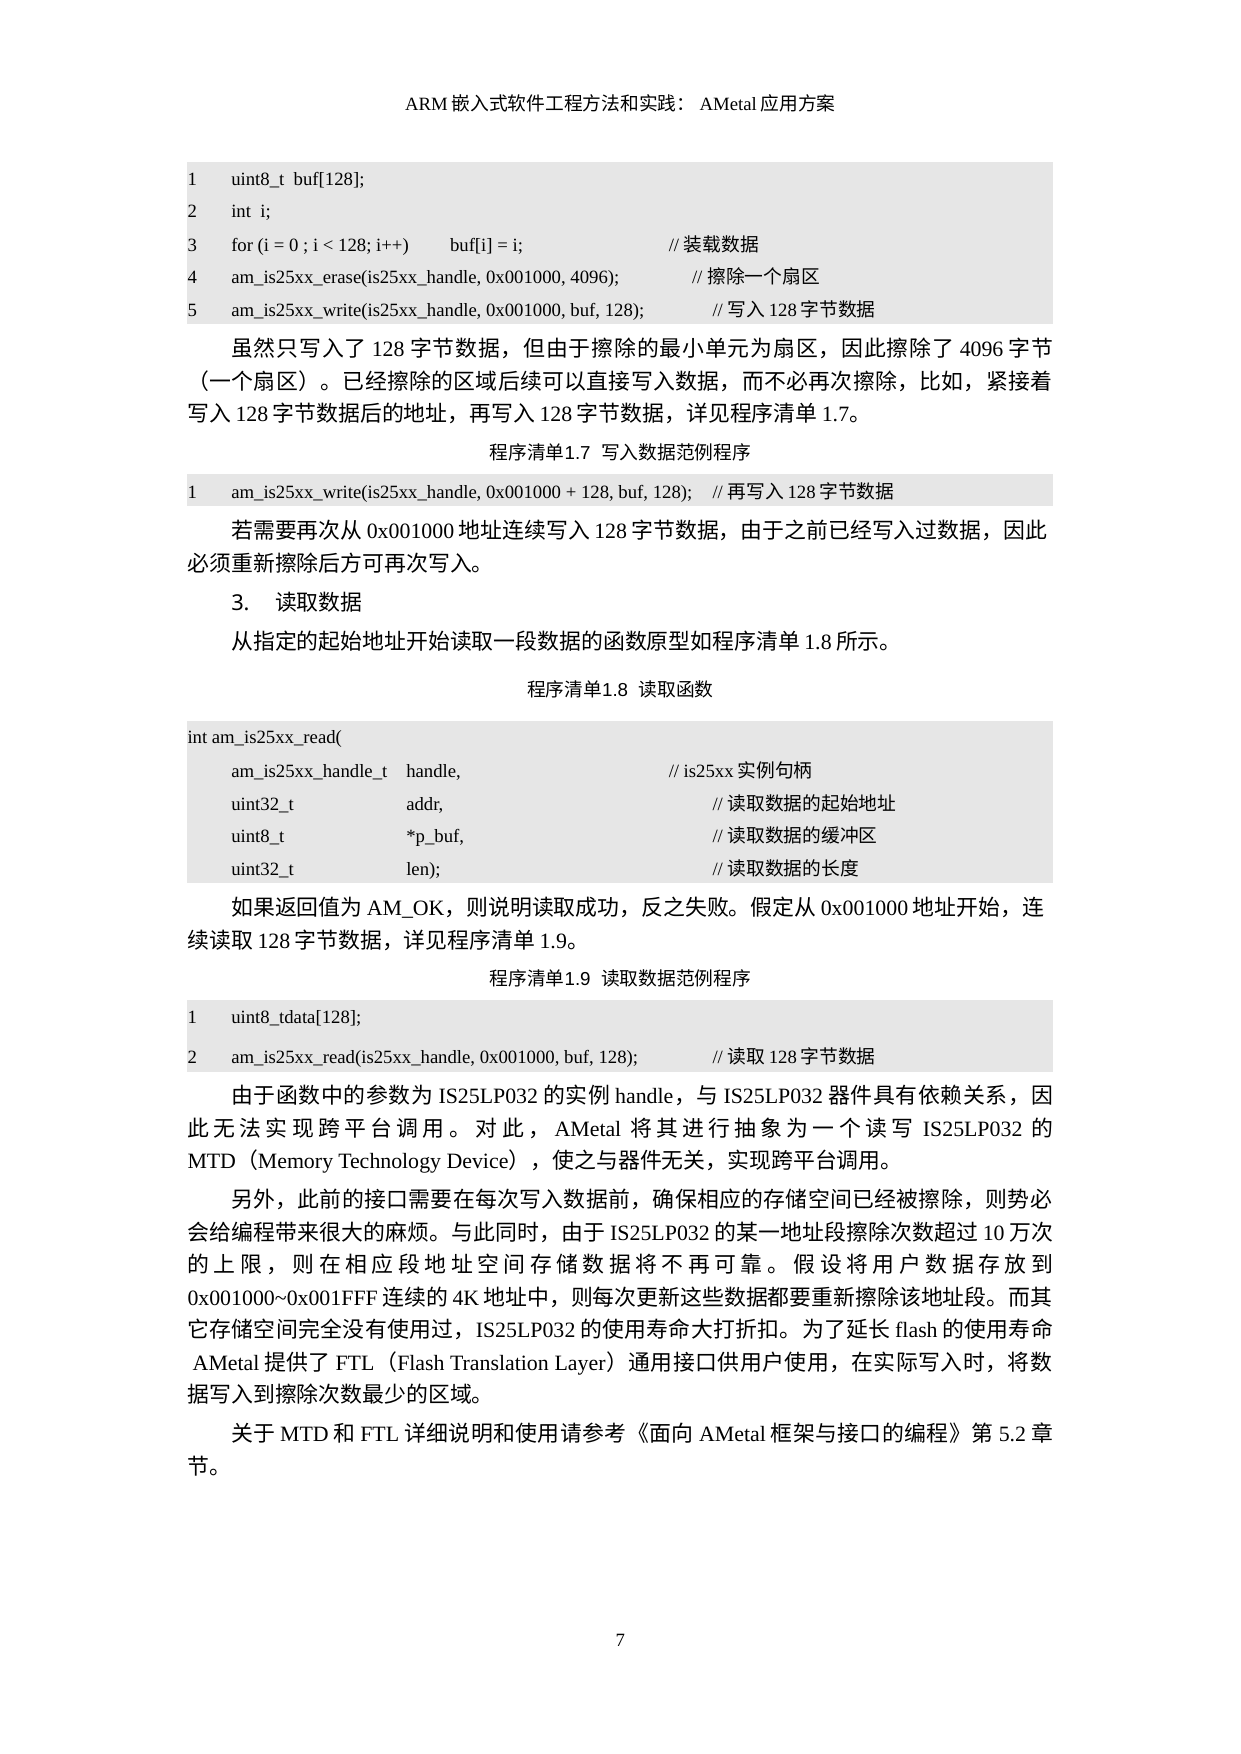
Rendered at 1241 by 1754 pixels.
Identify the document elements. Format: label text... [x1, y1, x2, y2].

text 程序清单1.7 写入数据范例程序 [187, 435, 1053, 467]
text 另外，此前的接口需要在每次写入数据前，确保相应的存储空间已经被擦除，则势必会给编程带来很大的麻烦。与此同时，由于IS25LP032的某一地址段擦除次数超过10万次的上限，则在相应段地址空间存储数据将不再可靠。假设将用户数据存放到0x001000~0x001FFF连续的4K地址中，则每次更新这些数据都要重新擦除该地址段。而其它存储空间完全没有使用过，IS25LP032的使用寿命大打折扣。为了延长flash的使用寿命， AMetal提供了FTL（Flash Translation Layer）通用接口供用户使用，在实际写入时，将数据写入到擦除次数最少的区域。 [187, 1182, 1053, 1409]
text 程序清单1.9 读取数据范例程序 [187, 961, 1053, 994]
text 从指定的起始地址开始读取一段数据的函数原型如程序清单1.8所示。 [187, 623, 1053, 656]
text 2 am_is25xx_read(is25xx_handle, 0x001000, buf, 128); // 读取128字节数据 [187, 1039, 1053, 1072]
text 虽然只写入了128字节数据，但由于擦除的最小单元为扇区，因此擦除了4096字节（一个扇区）。已经擦除的区域后续可以直接写入数据，而不必再次擦除，比如，紧接着写入128字节数据后的地址，再写入128字节数据，详见程序清单1.7。 [187, 331, 1053, 428]
text 1 uint8_t buf[128]; [187, 162, 1053, 194]
text 若需要再次从0x001000地址连续写入128字节数据，由于之前已经写入过数据，因此必须重新擦除后方可再次写入。 [187, 513, 1053, 578]
text 关于MTD和FTL详细说明和使用请参考《面向AMetal框架与接口的编程》第5.2章节。 [187, 1416, 1053, 1481]
text 5 am_is25xx_write(is25xx_handle, 0x001000, buf, 128); // 写入128字节数据 [187, 292, 1053, 324]
text 如果返回值为AM_OK，则说明读取成功，反之失败。假定从0x001000地址开始，连续读取128字节数据，详见程序清单1.9。 [187, 890, 1053, 955]
text uint32_t addr, // 读取数据的起始地址 [187, 786, 1053, 818]
text 由于函数中的参数为IS25LP032的实例handle，与IS25LP032器件具有依赖关系，因此无法实现跨平台调用。对此，AMetal将其进行抽象为一个读写IS25LP032的MTD（Memory Technology Device），使之与器件无关，实现跨平台调用。 [187, 1078, 1053, 1176]
text int am_is25xx_read( [187, 721, 1053, 753]
list 读取数据 [231, 584, 1053, 617]
text 3 for (i = 0 ; i < 128; i++) buf[i] = i; // 装载数据 [187, 227, 1053, 259]
text uint8_t *p_buf, // 读取数据的缓冲区 [187, 818, 1053, 851]
text 1 am_is25xx_write(is25xx_handle, 0x001000 + 128, buf, 128); // 再写入128字节数据 [187, 474, 1053, 506]
text uint32_t len); // 读取数据的长度 [187, 851, 1053, 883]
text 程序清单1.8 读取函数 [187, 672, 1053, 704]
text 1 uint8_tdata[128]; [187, 1000, 1053, 1033]
text am_is25xx_handle_t handle, // is25xx实例句柄 [187, 753, 1053, 786]
text 2 int i; [187, 194, 1053, 227]
text 4 am_is25xx_erase(is25xx_handle, 0x001000, 4096); // 擦除一个扇区 [187, 259, 1053, 292]
